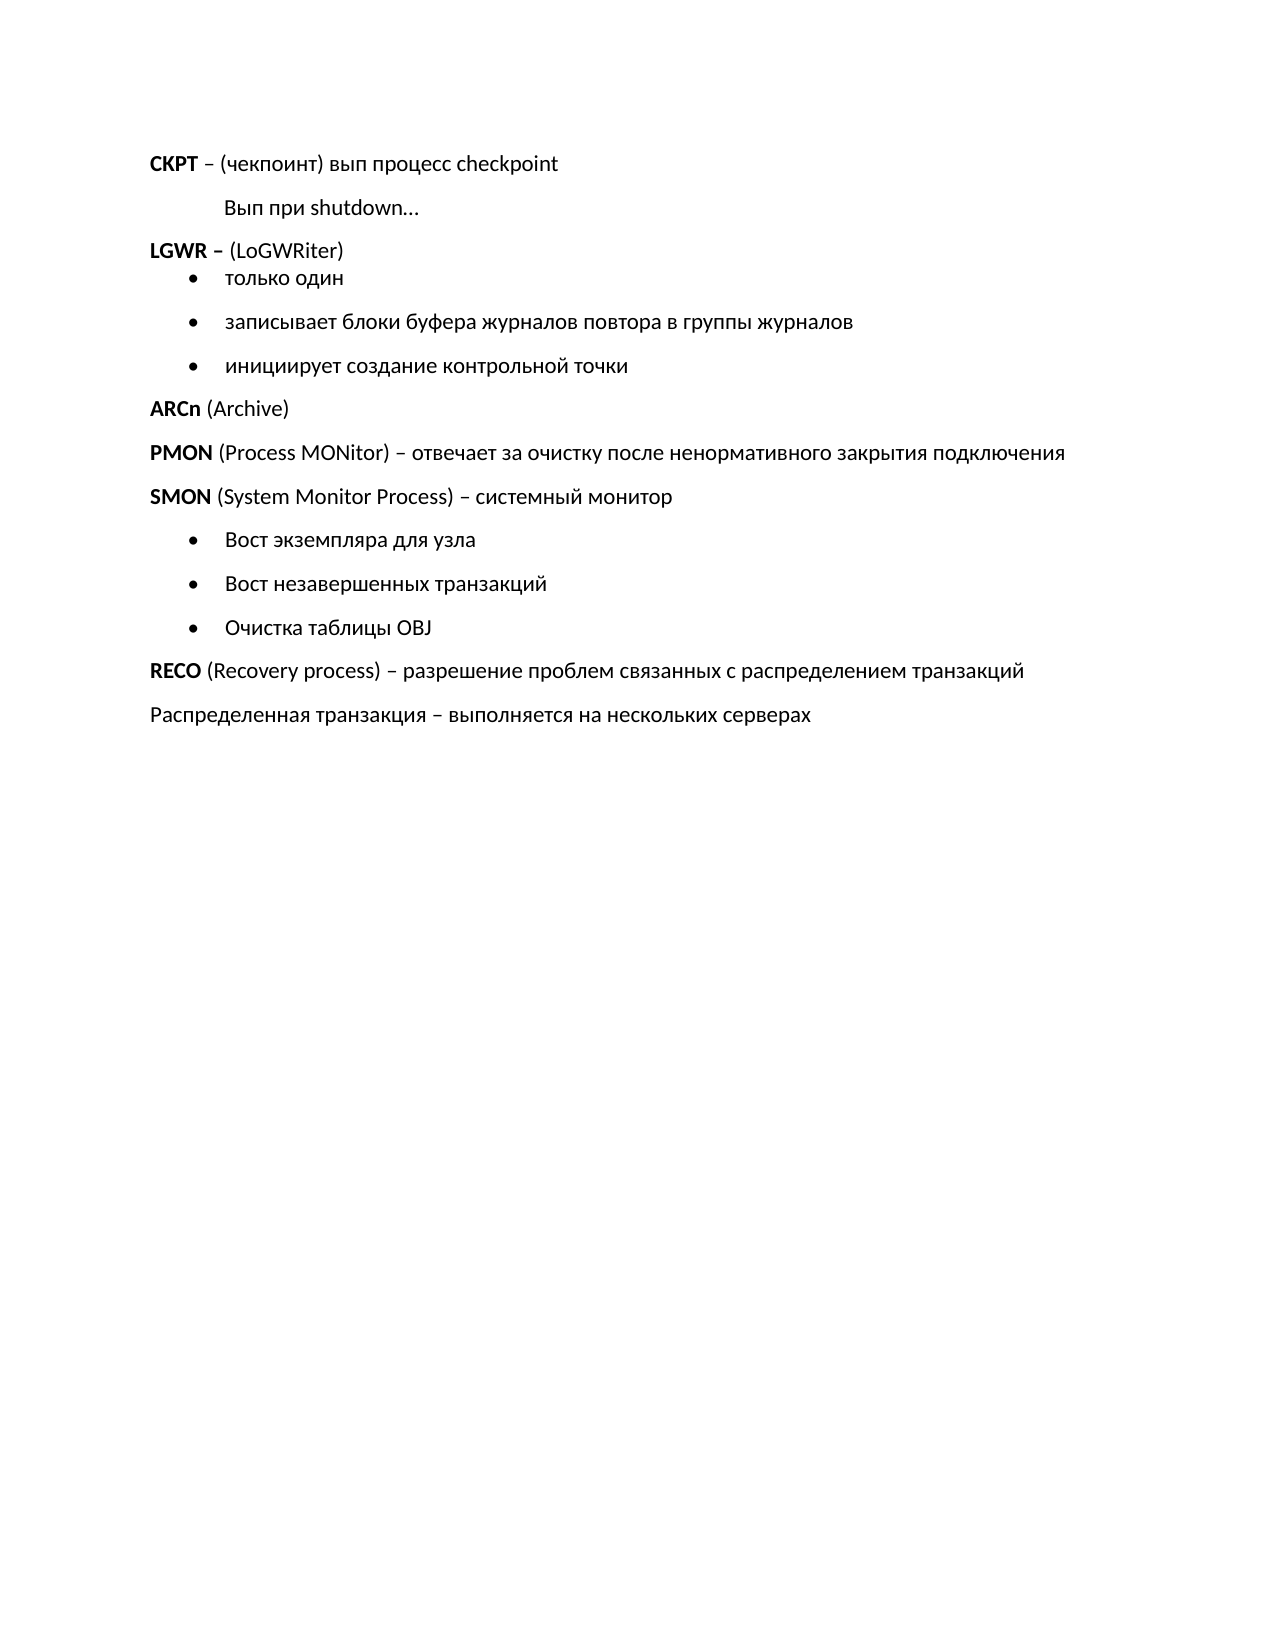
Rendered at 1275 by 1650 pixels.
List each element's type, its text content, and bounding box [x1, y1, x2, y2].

list Вост экземпляра для узла [187, 526, 1125, 553]
text Вып при shutdown… [150, 194, 1125, 221]
text LGWR – (LoGWRiter) [150, 237, 1125, 264]
list Очистка таблицы OBJ [187, 613, 1125, 640]
text ARCn (Archive) [150, 395, 1125, 422]
text RECO (Recovery process) – разрешение проблем связанных с распределением транзакций [150, 657, 1125, 684]
list инициирует создание контрольной точки [187, 352, 1125, 378]
list записывает блоки буфера журналов повтора в группы журналов [187, 308, 1125, 335]
list только один [187, 264, 1125, 291]
list Вост незавершенных транзакций [187, 570, 1125, 597]
text Распределенная транзакция – выполняется на нескольких серверах [150, 701, 1125, 728]
text CKPT – (чекпоинт) вып процесс checkpoint [150, 150, 1125, 177]
text SMON (System Monitor Process) – системный монитор [150, 482, 1125, 509]
text PMON (Process MONitor) – отвечает за очистку после ненормативного закрытия подключения [150, 439, 1125, 466]
